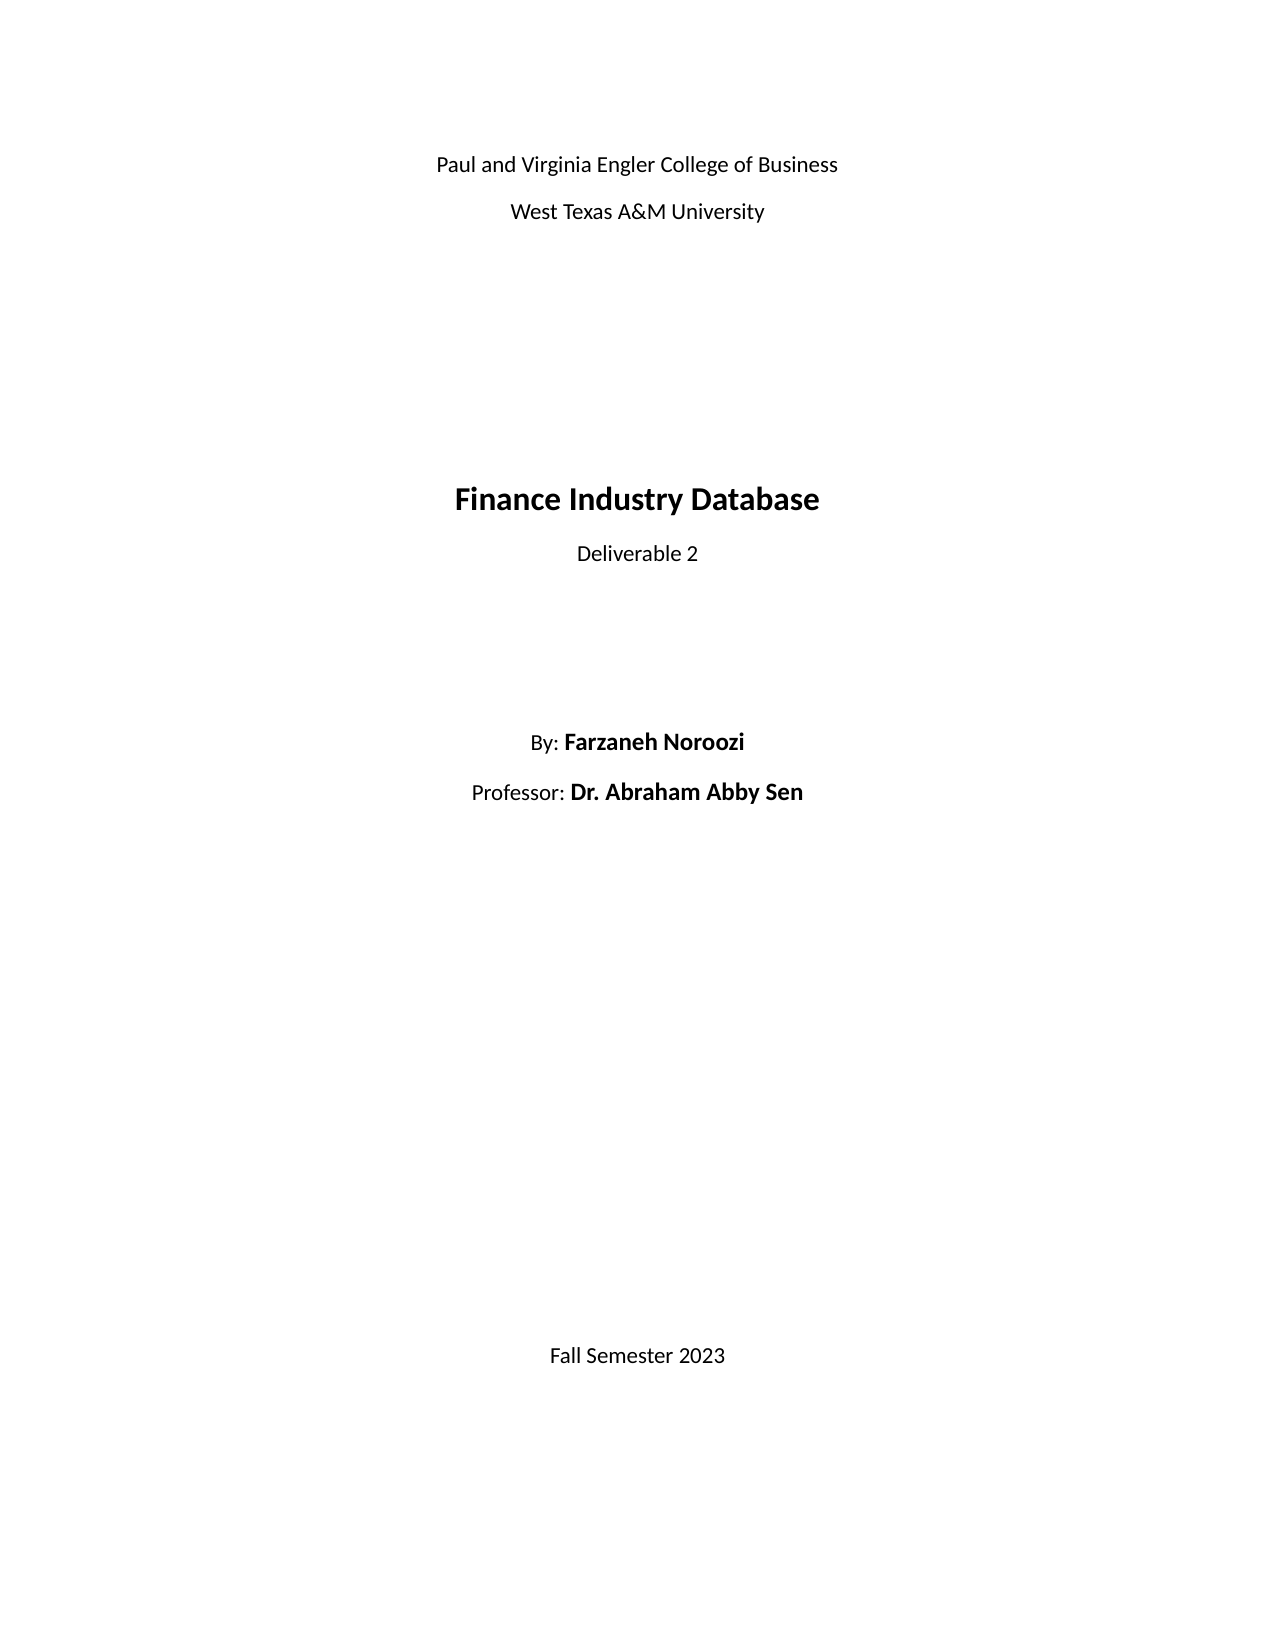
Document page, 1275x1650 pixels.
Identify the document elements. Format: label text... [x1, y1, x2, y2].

text By: Farzaneh Noroozi [150, 726, 1125, 757]
text West Texas A&M University [150, 197, 1125, 225]
text Deliverable 2 [150, 539, 1125, 567]
text Professor: Dr. Abraham Abby Sen [150, 776, 1125, 806]
text Finance Industry Database [150, 478, 1125, 519]
text Fall Semester 2023 [150, 1341, 1125, 1369]
text Paul and Virginia Engler College of Business [150, 150, 1125, 178]
